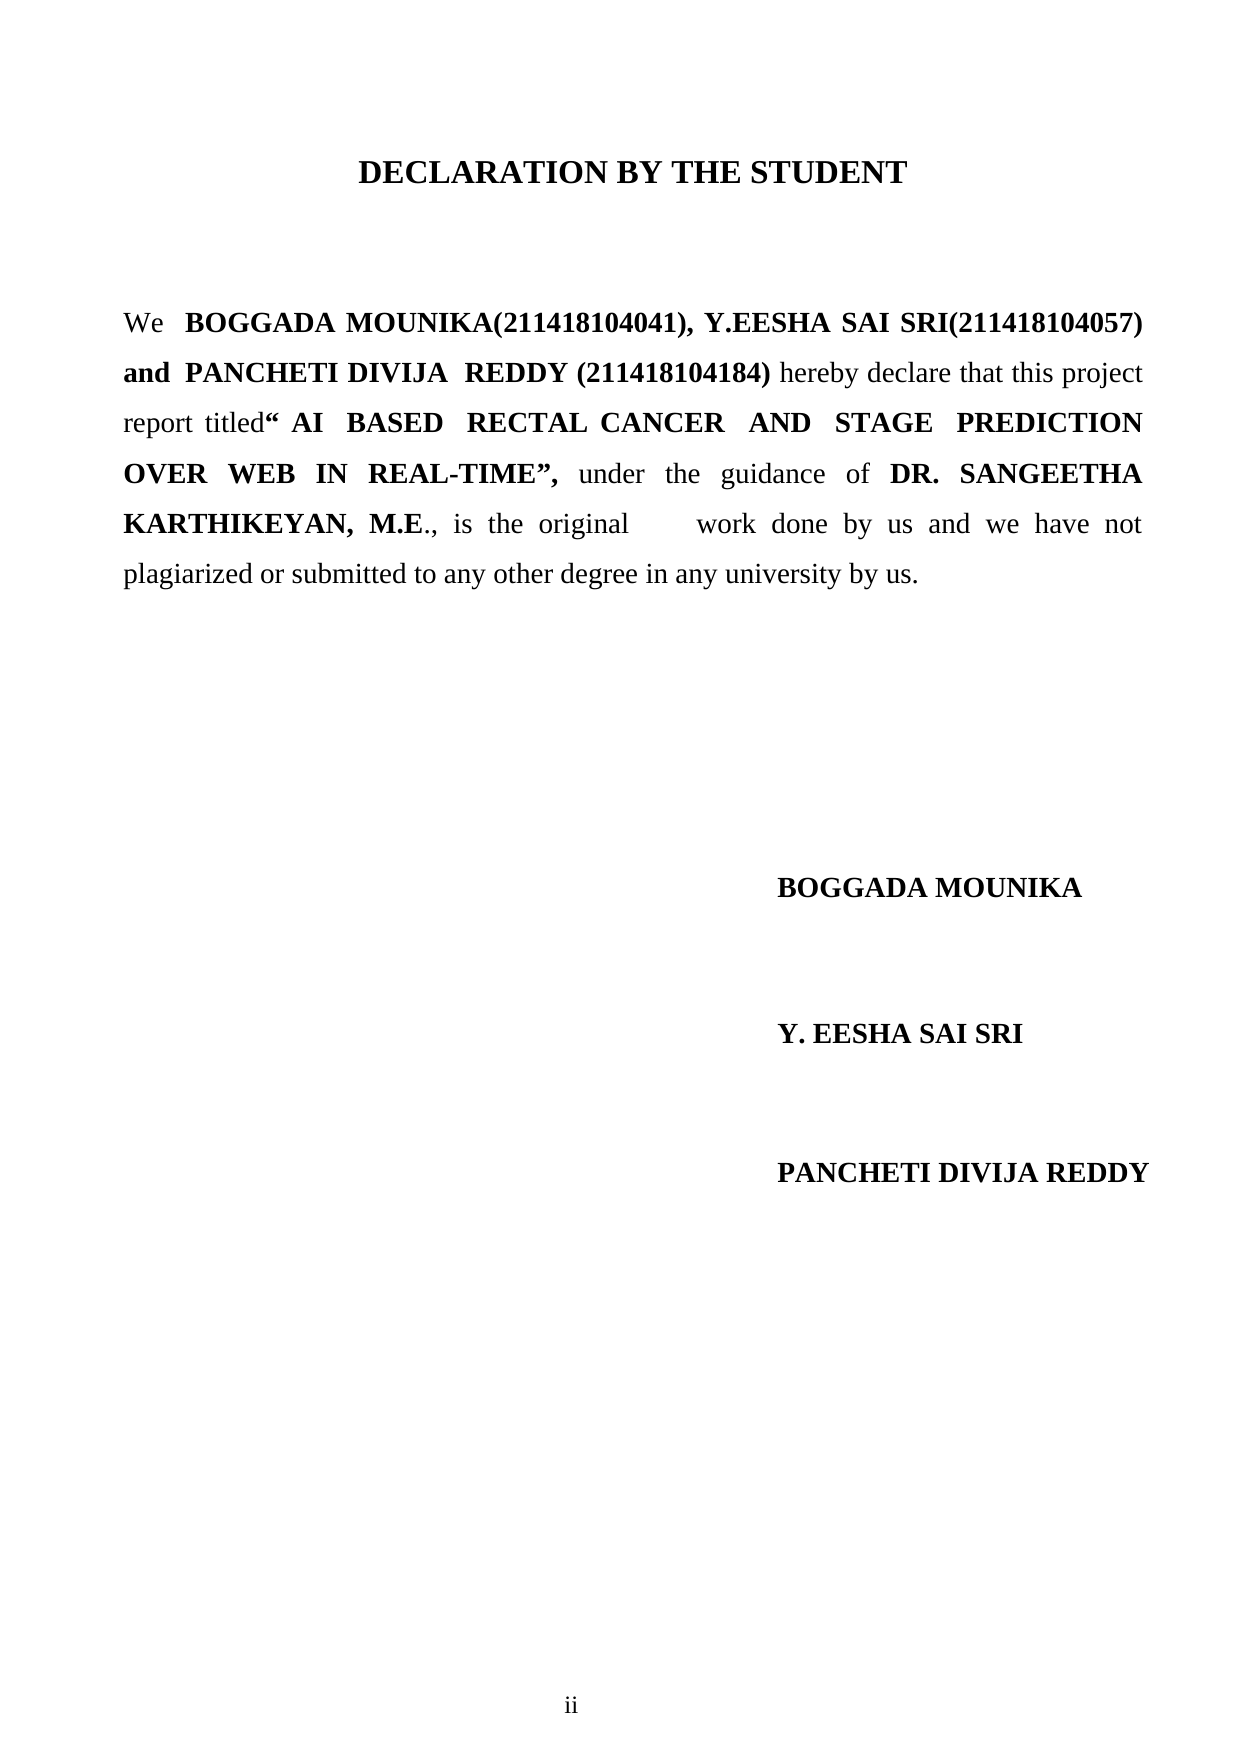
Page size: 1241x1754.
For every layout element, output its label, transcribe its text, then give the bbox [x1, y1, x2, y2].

text DECLARATION BY THE STUDENT [357, 152, 909, 190]
subtitle We BOGGADA MOUNIKA(211418104041), Y.EESHA SAI SRI(211418104057) and PANCHETI DIVIJA REDDY (211418104184) hereby declare that this project report titled“ AI BASED RECTAL CANCER AND STAGE PREDICTION OVER WEB IN REAL-TIME”, under the guidance of DR. SANGEETHA KARTHIKEYAN, M.E., is the original work done by us and we have not plagiarized or submitted to any other degree in any university by us. [123, 305, 1143, 590]
text PANCHETI DIVIJA REDDY [112, 1155, 1155, 1189]
text ii [112, 1690, 1155, 1718]
text Y. EESHA SAI SRI [112, 1016, 1155, 1050]
text BOGGADA MOUNIKA [112, 870, 1155, 904]
